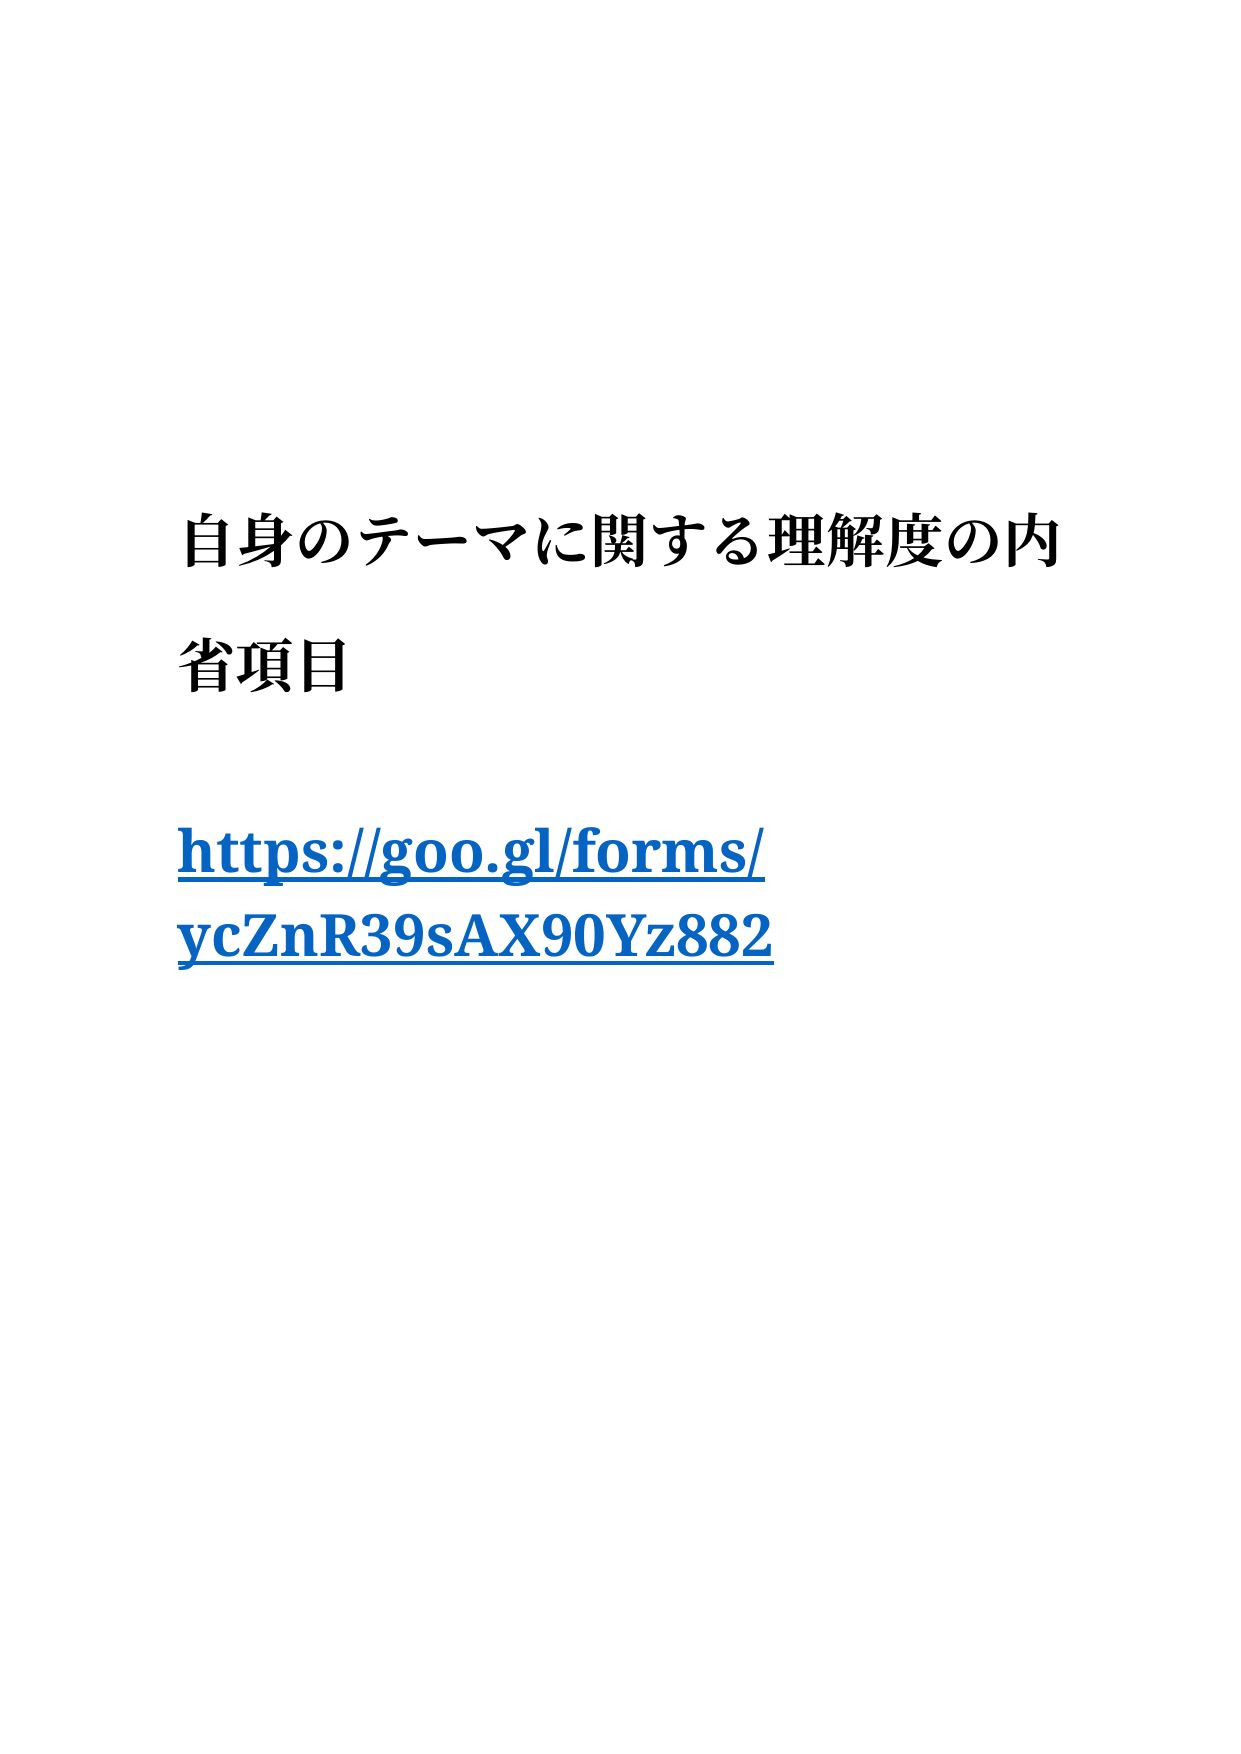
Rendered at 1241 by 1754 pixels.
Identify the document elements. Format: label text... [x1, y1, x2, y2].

text 自身のテーマに関する理解度の内省項目 [177, 475, 1063, 725]
text https://goo.gl/forms/ycZnR39sAX90Yz882 [177, 808, 1063, 975]
